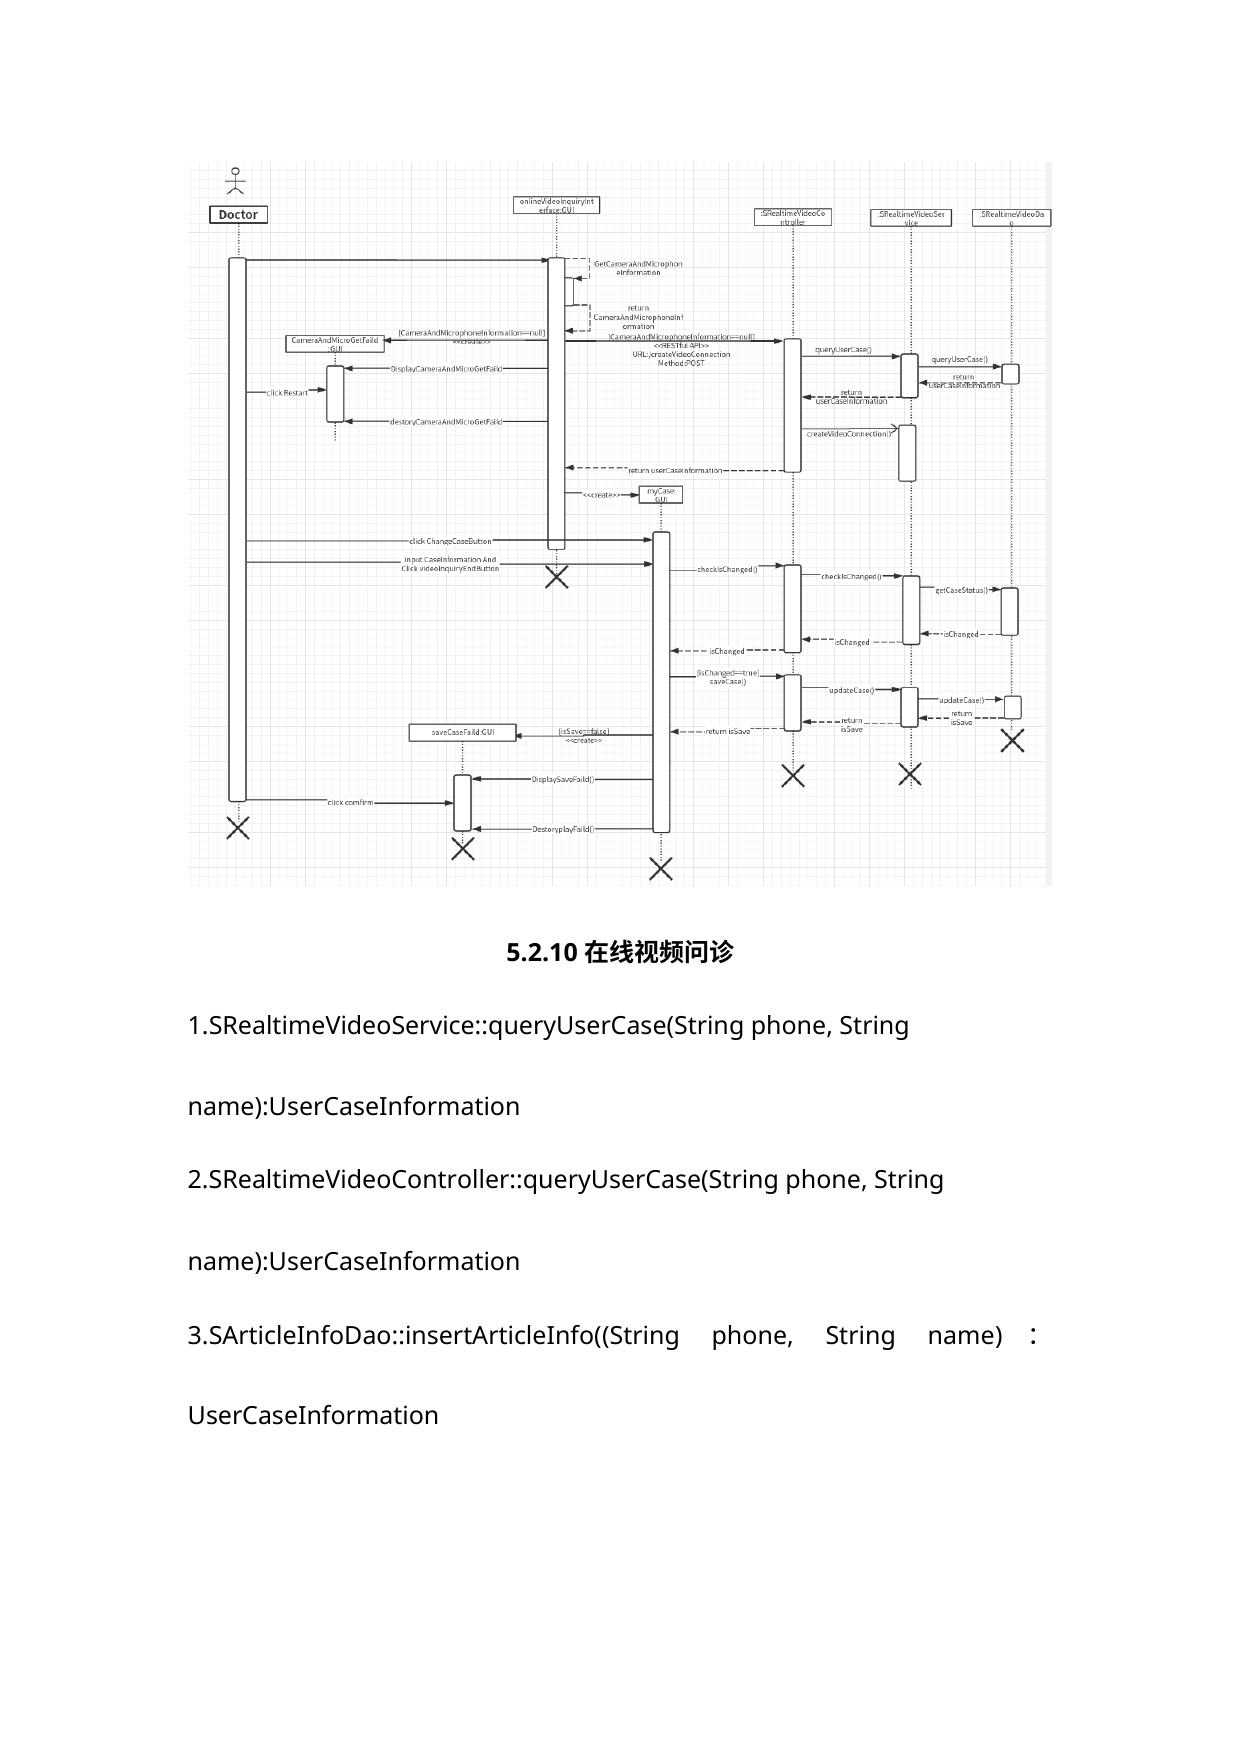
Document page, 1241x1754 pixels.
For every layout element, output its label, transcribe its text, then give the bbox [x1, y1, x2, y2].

text 2.SRealtimeVideoController::queryUserCase(String phone, String name):UserCaseInformation [187, 1147, 1053, 1293]
text 1.SRealtimeVideoService::queryUserCase(String phone, String name):UserCaseInformation [187, 992, 1053, 1138]
text 3.SArticleInfoDao::insertArticleInfo((String phone, String name)：UserCaseInformation [187, 1301, 1053, 1448]
text 5.2.10 在线视频问诊 [187, 918, 1053, 983]
picture [187, 162, 1053, 886]
